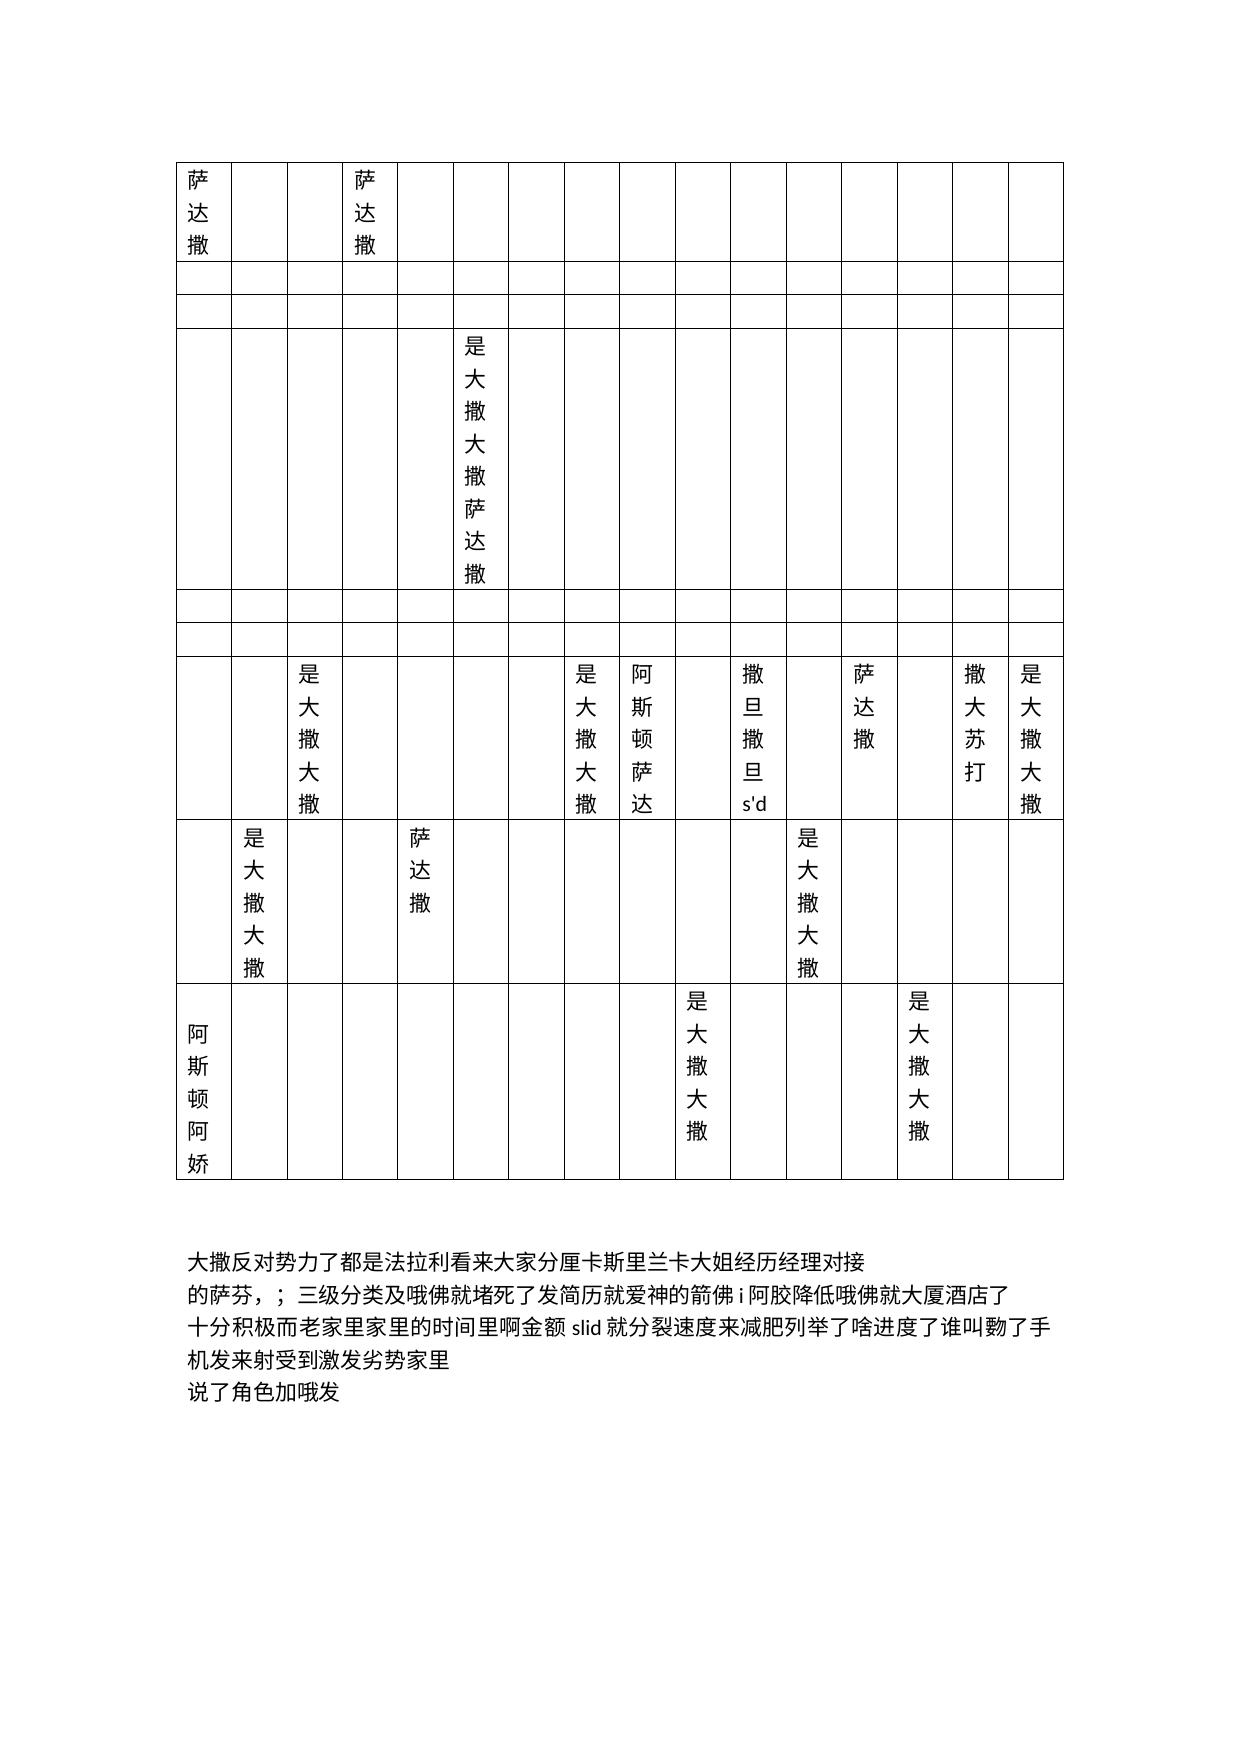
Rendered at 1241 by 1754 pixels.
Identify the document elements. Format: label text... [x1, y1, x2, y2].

table_cell 阿斯顿萨达 [620, 657, 675, 819]
table_cell 是大撒大撒 [1009, 657, 1063, 819]
table_cell [232, 262, 287, 294]
table_cell [343, 657, 397, 819]
table_header [509, 163, 564, 261]
table_cell [842, 329, 897, 589]
table_cell [509, 590, 564, 622]
table_cell [676, 657, 730, 819]
table_cell [1009, 820, 1063, 983]
table_cell [398, 262, 453, 294]
text 大撒反对势力了都是法拉利看来大家分厘卡斯里兰卡大姐经历经理对接 [187, 1245, 1053, 1277]
table_cell [509, 820, 564, 983]
table_cell [787, 623, 841, 656]
table_cell [731, 984, 786, 1179]
table_cell [454, 262, 508, 294]
table_cell 是大撒大撒 [565, 657, 619, 819]
table_cell [509, 262, 564, 294]
table_header [620, 163, 675, 261]
table_cell [787, 295, 841, 328]
table_cell 撒旦撒旦s'd [731, 657, 786, 819]
table_cell [731, 295, 786, 328]
table_cell [509, 984, 564, 1179]
table_cell [953, 262, 1008, 294]
table_cell [288, 820, 342, 983]
table_cell [620, 590, 675, 622]
table_cell 萨达撒 [842, 657, 897, 819]
table_cell [454, 820, 508, 983]
table_cell [620, 820, 675, 983]
table_cell [898, 295, 952, 328]
text 说了角色加哦发 [187, 1375, 1053, 1407]
table_cell [343, 820, 397, 983]
text 的萨芬，；三级分类及哦佛就堵死了发简历就爱神的箭佛i阿胶降低哦佛就大厦酒店了 [187, 1277, 1053, 1310]
table_cell [676, 623, 730, 656]
table_cell [620, 623, 675, 656]
table_cell [177, 623, 231, 656]
table_cell 是大撒大撒萨达撒 [454, 329, 508, 589]
table_header [398, 163, 453, 261]
table_cell [787, 329, 841, 589]
table_cell [177, 329, 231, 589]
table_cell [565, 984, 619, 1179]
table_cell [288, 329, 342, 589]
table_cell [565, 295, 619, 328]
table_cell [454, 623, 508, 656]
table_cell [1009, 329, 1063, 589]
table_cell [565, 329, 619, 589]
table_cell [731, 820, 786, 983]
table_cell [232, 295, 287, 328]
table_cell [676, 329, 730, 589]
table_cell 是大撒大撒 [898, 984, 952, 1179]
table_header [731, 163, 786, 261]
table_cell [509, 623, 564, 656]
table_cell 是大撒大撒 [288, 657, 342, 819]
table_cell [565, 623, 619, 656]
table_cell [898, 590, 952, 622]
table_cell [565, 262, 619, 294]
table_cell [398, 295, 453, 328]
table_cell [565, 590, 619, 622]
table_cell [288, 984, 342, 1179]
table_cell [731, 590, 786, 622]
table_cell [676, 262, 730, 294]
table_cell [398, 984, 453, 1179]
table_cell [232, 657, 287, 819]
table_header [676, 163, 730, 261]
table_cell [731, 329, 786, 589]
table_cell 是大撒大撒 [787, 820, 841, 983]
table_cell [842, 984, 897, 1179]
table_cell [232, 590, 287, 622]
table_cell [509, 329, 564, 589]
table_cell [177, 820, 231, 983]
table_cell [565, 820, 619, 983]
table_cell [343, 262, 397, 294]
table_cell [842, 262, 897, 294]
table_cell [898, 820, 952, 983]
table_header 萨达撒 [343, 163, 397, 261]
table_cell [343, 329, 397, 589]
table_cell [898, 623, 952, 656]
table_cell [343, 295, 397, 328]
table_cell [953, 623, 1008, 656]
table_cell [343, 623, 397, 656]
table_cell [288, 262, 342, 294]
table_cell [787, 590, 841, 622]
table_cell [398, 590, 453, 622]
table_cell [787, 262, 841, 294]
table_cell [343, 590, 397, 622]
table_cell [620, 262, 675, 294]
table_cell [842, 623, 897, 656]
table_cell [1009, 623, 1063, 656]
table_cell [731, 623, 786, 656]
table_header [454, 163, 508, 261]
table_cell [509, 295, 564, 328]
table_cell [842, 295, 897, 328]
table_cell [1009, 590, 1063, 622]
table_cell [953, 329, 1008, 589]
table_cell [177, 262, 231, 294]
table_cell [620, 295, 675, 328]
table_header [1009, 163, 1063, 261]
table_cell 是大撒大撒 [676, 984, 730, 1179]
table_cell [177, 590, 231, 622]
table_header [953, 163, 1008, 261]
table_header [565, 163, 619, 261]
table_cell [509, 657, 564, 819]
table_cell [898, 262, 952, 294]
table_cell 萨达撒 [398, 820, 453, 983]
table_cell [1009, 295, 1063, 328]
table_cell [288, 590, 342, 622]
table_header 萨达撒 [177, 163, 231, 261]
table_cell 阿斯顿阿娇 [177, 984, 231, 1179]
table_header [842, 163, 897, 261]
table_header [898, 163, 952, 261]
table_cell [953, 820, 1008, 983]
table_cell [953, 590, 1008, 622]
table_cell [398, 329, 453, 589]
table_cell [177, 657, 231, 819]
table_cell [787, 657, 841, 819]
table_cell [343, 984, 397, 1179]
text 十分积极而老家里家里的时间里啊金额slid就分裂速度来减肥列举了啥进度了谁叫覅了手机发来射受到激发劣势家里 [187, 1310, 1053, 1375]
table_cell [620, 984, 675, 1179]
table_cell [398, 657, 453, 819]
table_header [232, 163, 287, 261]
table_cell [232, 984, 287, 1179]
table_cell [676, 295, 730, 328]
table_cell [842, 820, 897, 983]
table_cell [676, 590, 730, 622]
table_cell [787, 984, 841, 1179]
table_cell [953, 295, 1008, 328]
table_cell [454, 295, 508, 328]
table_cell [232, 329, 287, 589]
table_cell [454, 590, 508, 622]
table_header [787, 163, 841, 261]
table_cell [454, 984, 508, 1179]
table_cell [1009, 984, 1063, 1179]
table_cell [288, 295, 342, 328]
table_cell [454, 657, 508, 819]
table_cell [177, 295, 231, 328]
table_cell [953, 984, 1008, 1179]
table_cell [898, 329, 952, 589]
table_cell [676, 820, 730, 983]
table_cell 是大撒大撒 [232, 820, 287, 983]
table_cell [232, 623, 287, 656]
table_cell [731, 262, 786, 294]
table_cell 撒大苏打 [953, 657, 1008, 819]
table_cell [288, 623, 342, 656]
table_cell [620, 329, 675, 589]
table_cell [1009, 262, 1063, 294]
table_cell [842, 590, 897, 622]
table_cell [398, 623, 453, 656]
table_cell [898, 657, 952, 819]
table_header [288, 163, 342, 261]
